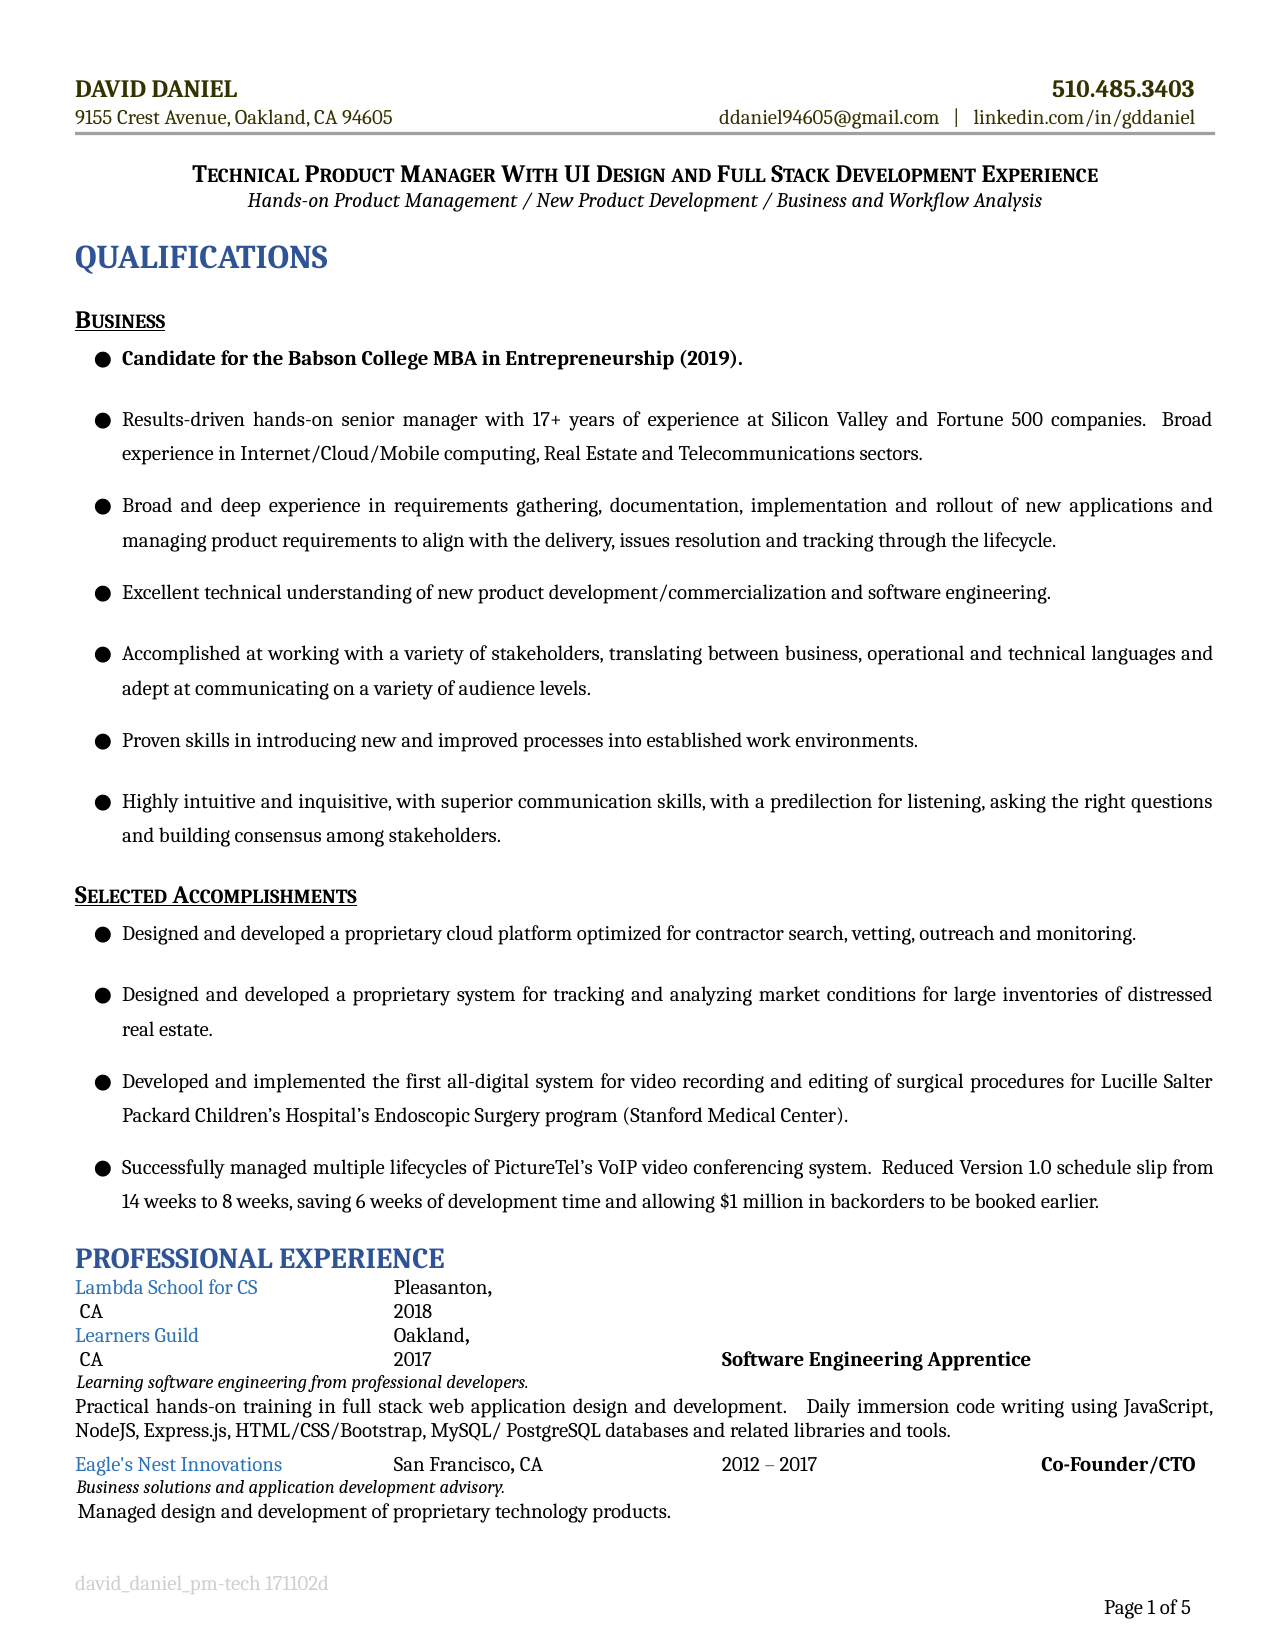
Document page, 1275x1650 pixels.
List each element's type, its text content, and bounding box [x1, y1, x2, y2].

text Hands-on Product Management / New Product Development / Business and Workflow Analysis [75, 189, 1215, 213]
list Results-driven hands-on senior manager with 17+ years of experience at Silicon Valley and Fortune 500 companies. Broad experience in Internet/Cloud/Mobile computing, Real Estate and Telecommunications sectors. [94, 396, 1215, 466]
list Designed and developed a proprietary system for tracking and analyzing market conditions for large inventories of distressed real estate. [94, 971, 1215, 1041]
list Highly intuitive and inquisitive, with superior communication skills, with a predilection for listening, asking the right questions and building consensus among stakeholders. [94, 778, 1215, 848]
text Eagle's Nest Innovations San Francisco, CA 2012 – 2017 Co-Founder/CTO [75, 1452, 1215, 1476]
subtitle Business [75, 306, 1215, 334]
list Candidate for the Babson College MBA in Entrepreneurship (2019). [94, 334, 1215, 377]
list Successfully managed multiple lifecycles of PictureTel’s VoIP video conferencing system. Reduced Version 1.0 schedule slip from 14 weeks to 8 weeks, saving 6 weeks of development time and allowing $1 million in backorders to be booked earlier. [94, 1143, 1215, 1214]
list Broad and deep experience in requirements gathering, documentation, implementation and rollout of new applications and managing product requirements to align with the delivery, issues resolution and tracking through the lifecycle. [94, 482, 1215, 552]
text Learning software engineering from professional developers. [76, 1372, 1215, 1393]
list Designed and developed a proprietary cloud platform optimized for contractor search, vetting, outreach and monitoring. [94, 909, 1215, 952]
subtitle QUALIFICATIONS [75, 238, 1215, 276]
list Proven skills in introducing new and improved processes into established work environments. [94, 716, 1215, 759]
subtitle Selected Accomplishments [75, 881, 1215, 909]
text Managed design and development of proprietary technology products. [77, 1500, 1215, 1524]
subtitle PROFESSIONAL EXPERIENCE [75, 1242, 1215, 1276]
text CA 2017 Software Engineering Apprentice [75, 1348, 1215, 1372]
text Practical hands-on training in full stack web application design and development. Daily immersion code writing using JavaScript, NodeJS, Express.js, HTML/CSS/Bootstrap, MySQL/ PostgreSQL databases and related libraries and tools. [75, 1395, 1215, 1443]
text Learners Guild Oakland, [75, 1324, 1215, 1348]
list Developed and implemented the first all-digital system for video recording and editing of surgical procedures for Lucille Salter Packard Children’s Hospital’s Endoscopic Surgery program (Stanford Medical Center). [94, 1057, 1215, 1127]
list Accomplished at working with a variety of stakeholders, translating between business, operational and technical languages and adept at communicating on a variety of audience levels. [94, 630, 1215, 700]
text Business solutions and application development advisory. [76, 1476, 1215, 1498]
text Technical Product Manager With UI Design and Full Stack Development Experience [75, 160, 1215, 189]
list Excellent technical understanding of new product development/commercialization and software engineering. [94, 568, 1215, 611]
text CA 2018 [75, 1300, 1215, 1324]
text Lambda School for CS Pleasanton, [75, 1276, 1215, 1300]
